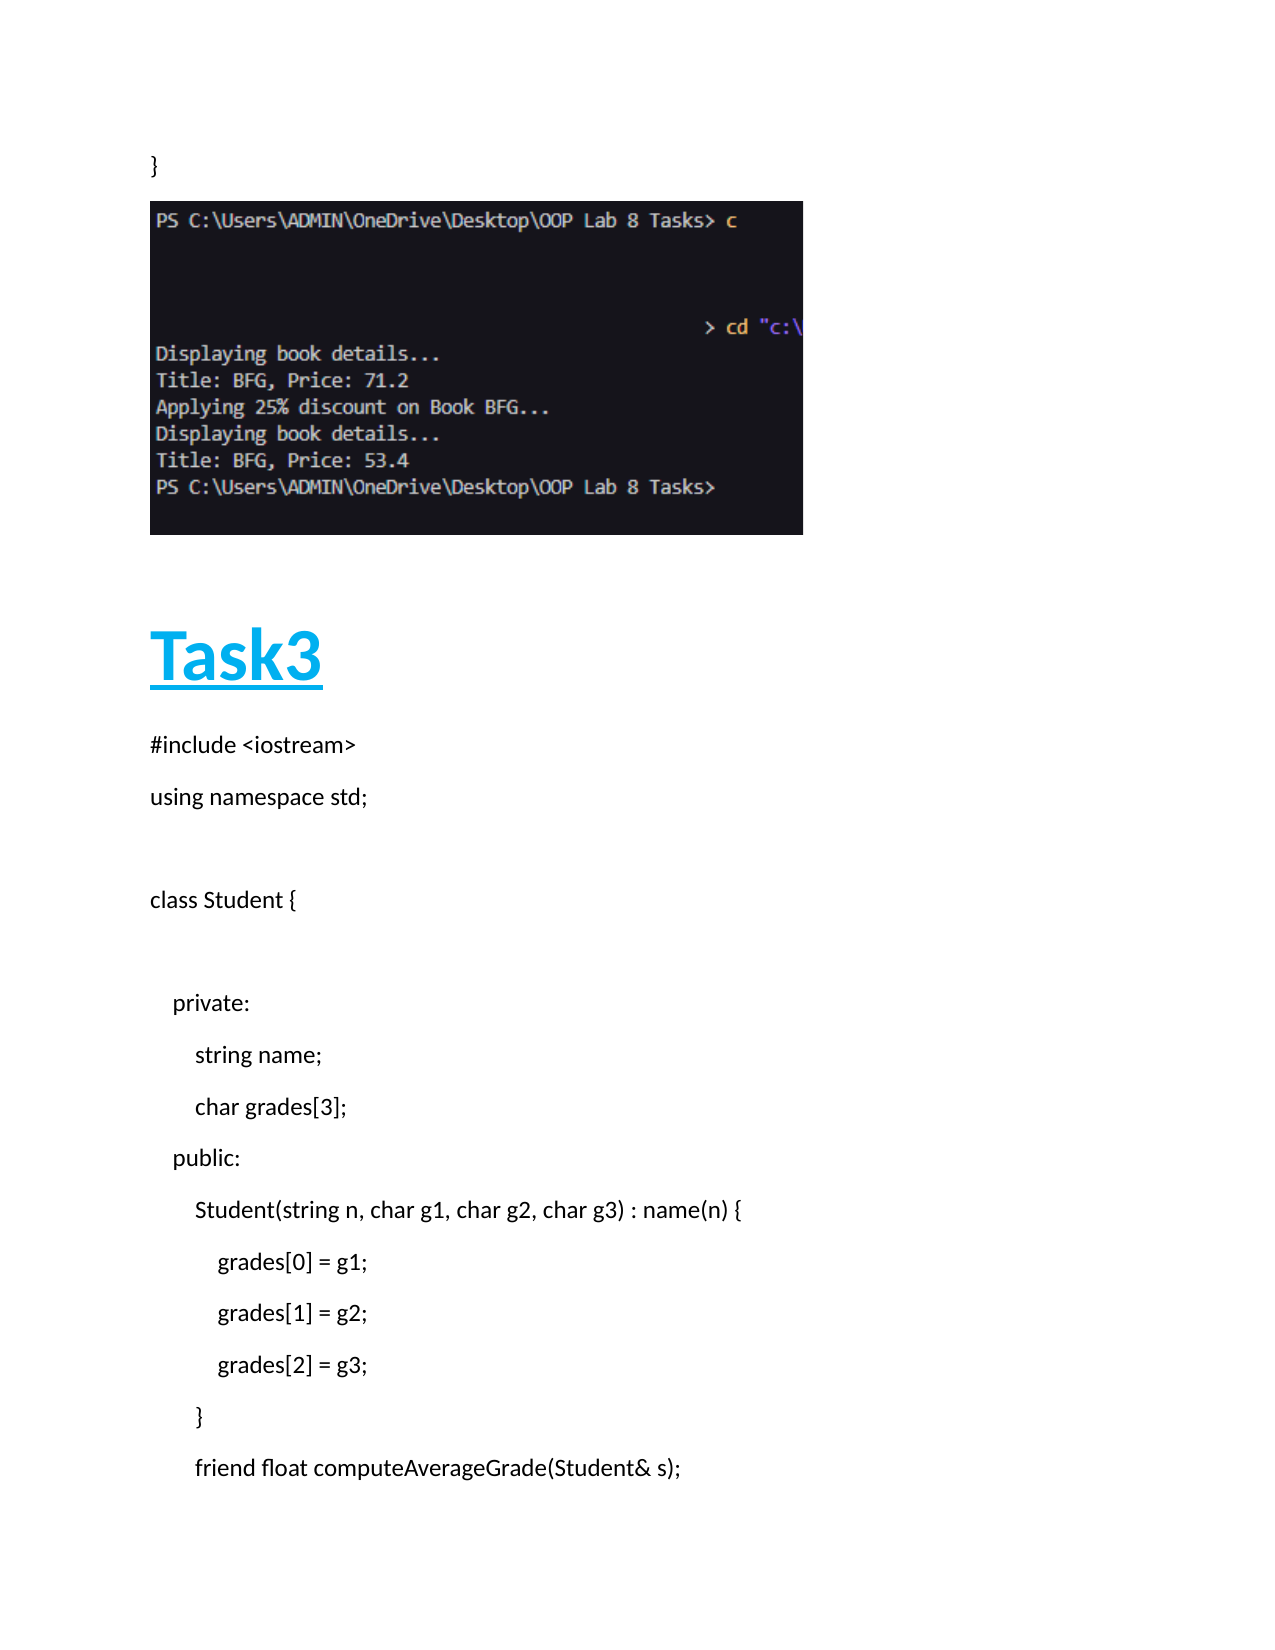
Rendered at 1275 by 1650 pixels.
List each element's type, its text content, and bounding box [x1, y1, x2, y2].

text Task3 [150, 607, 1125, 699]
picture [150, 201, 804, 535]
text Student(string n, char g1, char g2, char g3) : name(n) { [150, 1194, 1125, 1225]
text char grades[3]; [150, 1091, 1125, 1121]
text using namespace std; [150, 781, 1125, 811]
text private: [150, 987, 1125, 1018]
text grades[2] = g3; [150, 1349, 1125, 1380]
text #include <iostream> [150, 729, 1125, 760]
text class Student { [150, 884, 1125, 915]
text } [150, 150, 1125, 181]
text } [150, 1401, 1125, 1431]
text public: [150, 1142, 1125, 1173]
text grades[1] = g2; [150, 1297, 1125, 1328]
text string name; [150, 1039, 1125, 1070]
text grades[0] = g1; [150, 1246, 1125, 1276]
text friend float computeAverageGrade(Student& s); [150, 1452, 1125, 1483]
